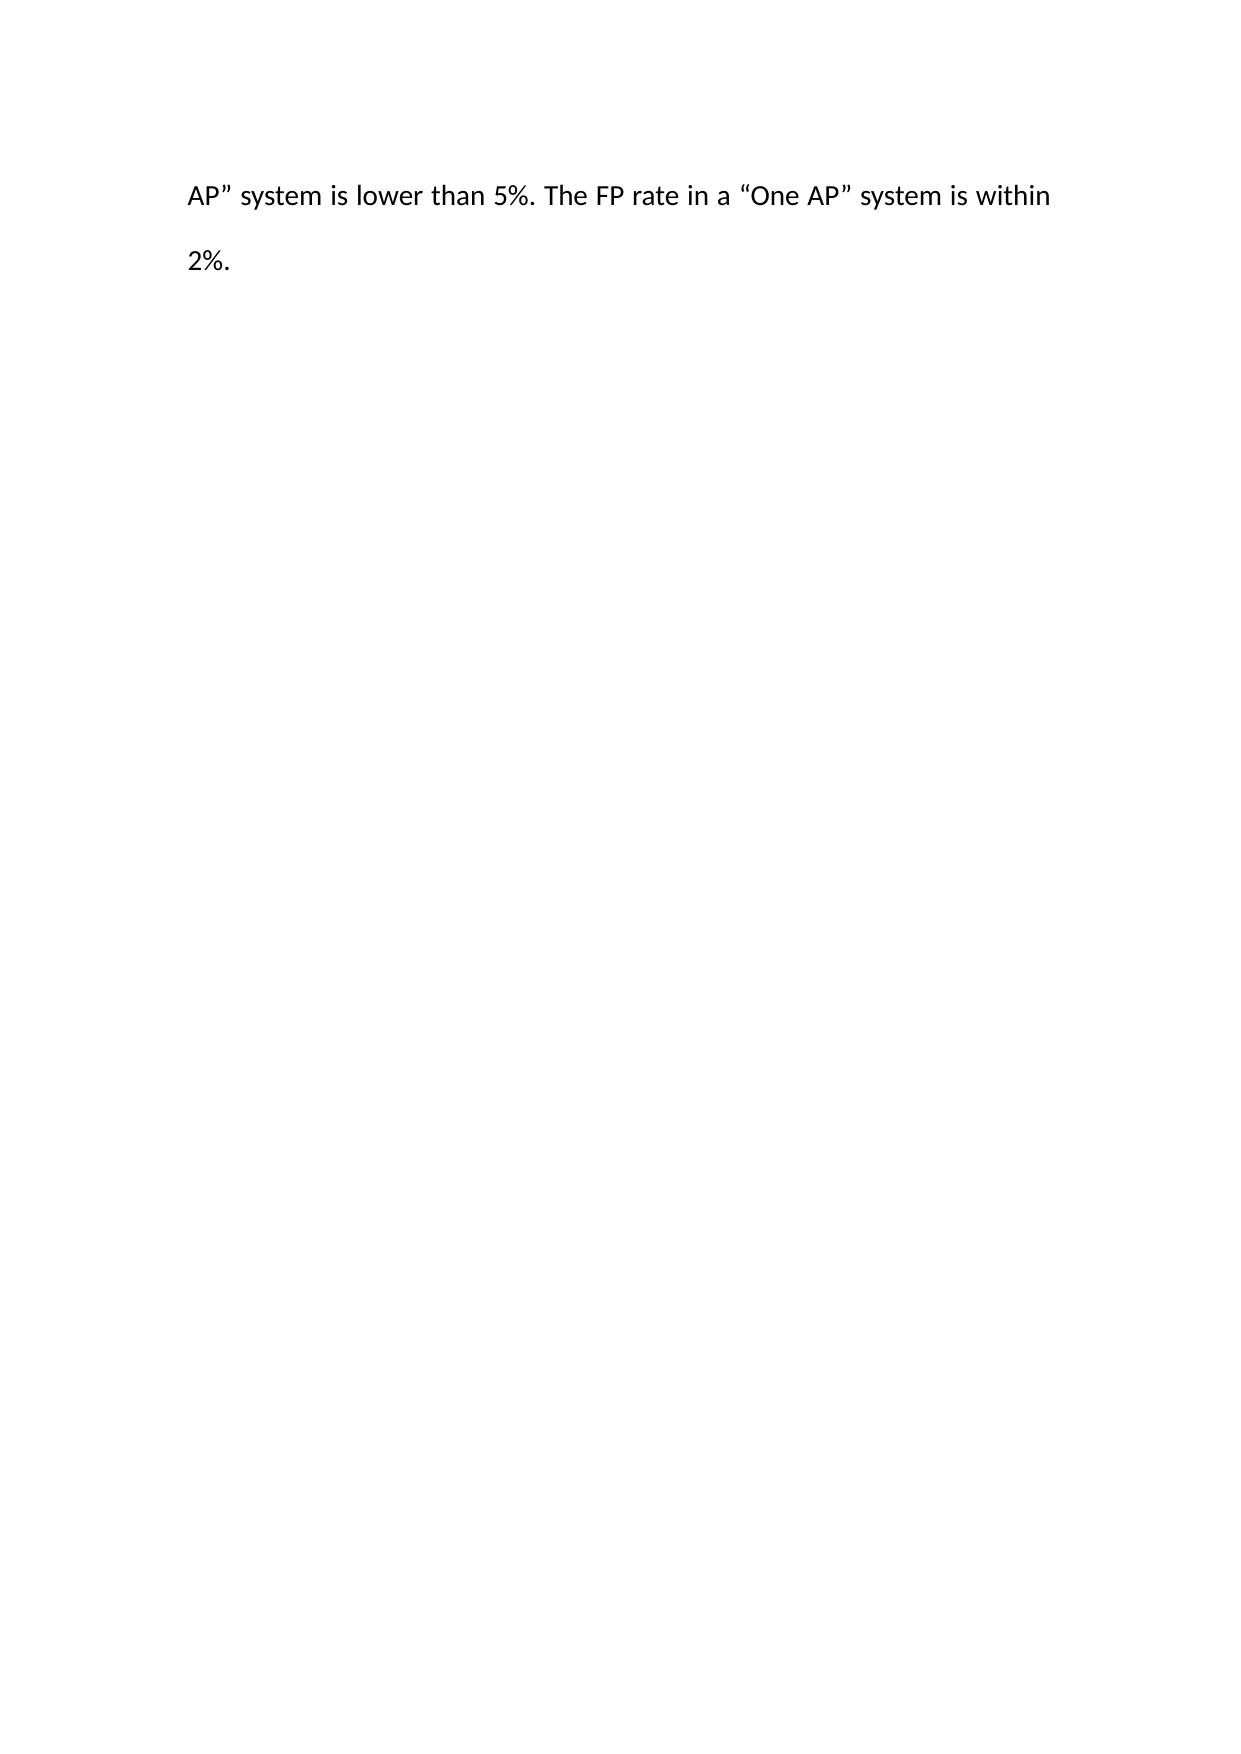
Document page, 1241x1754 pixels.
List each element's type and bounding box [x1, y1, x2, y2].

text [187, 162, 1053, 292]
